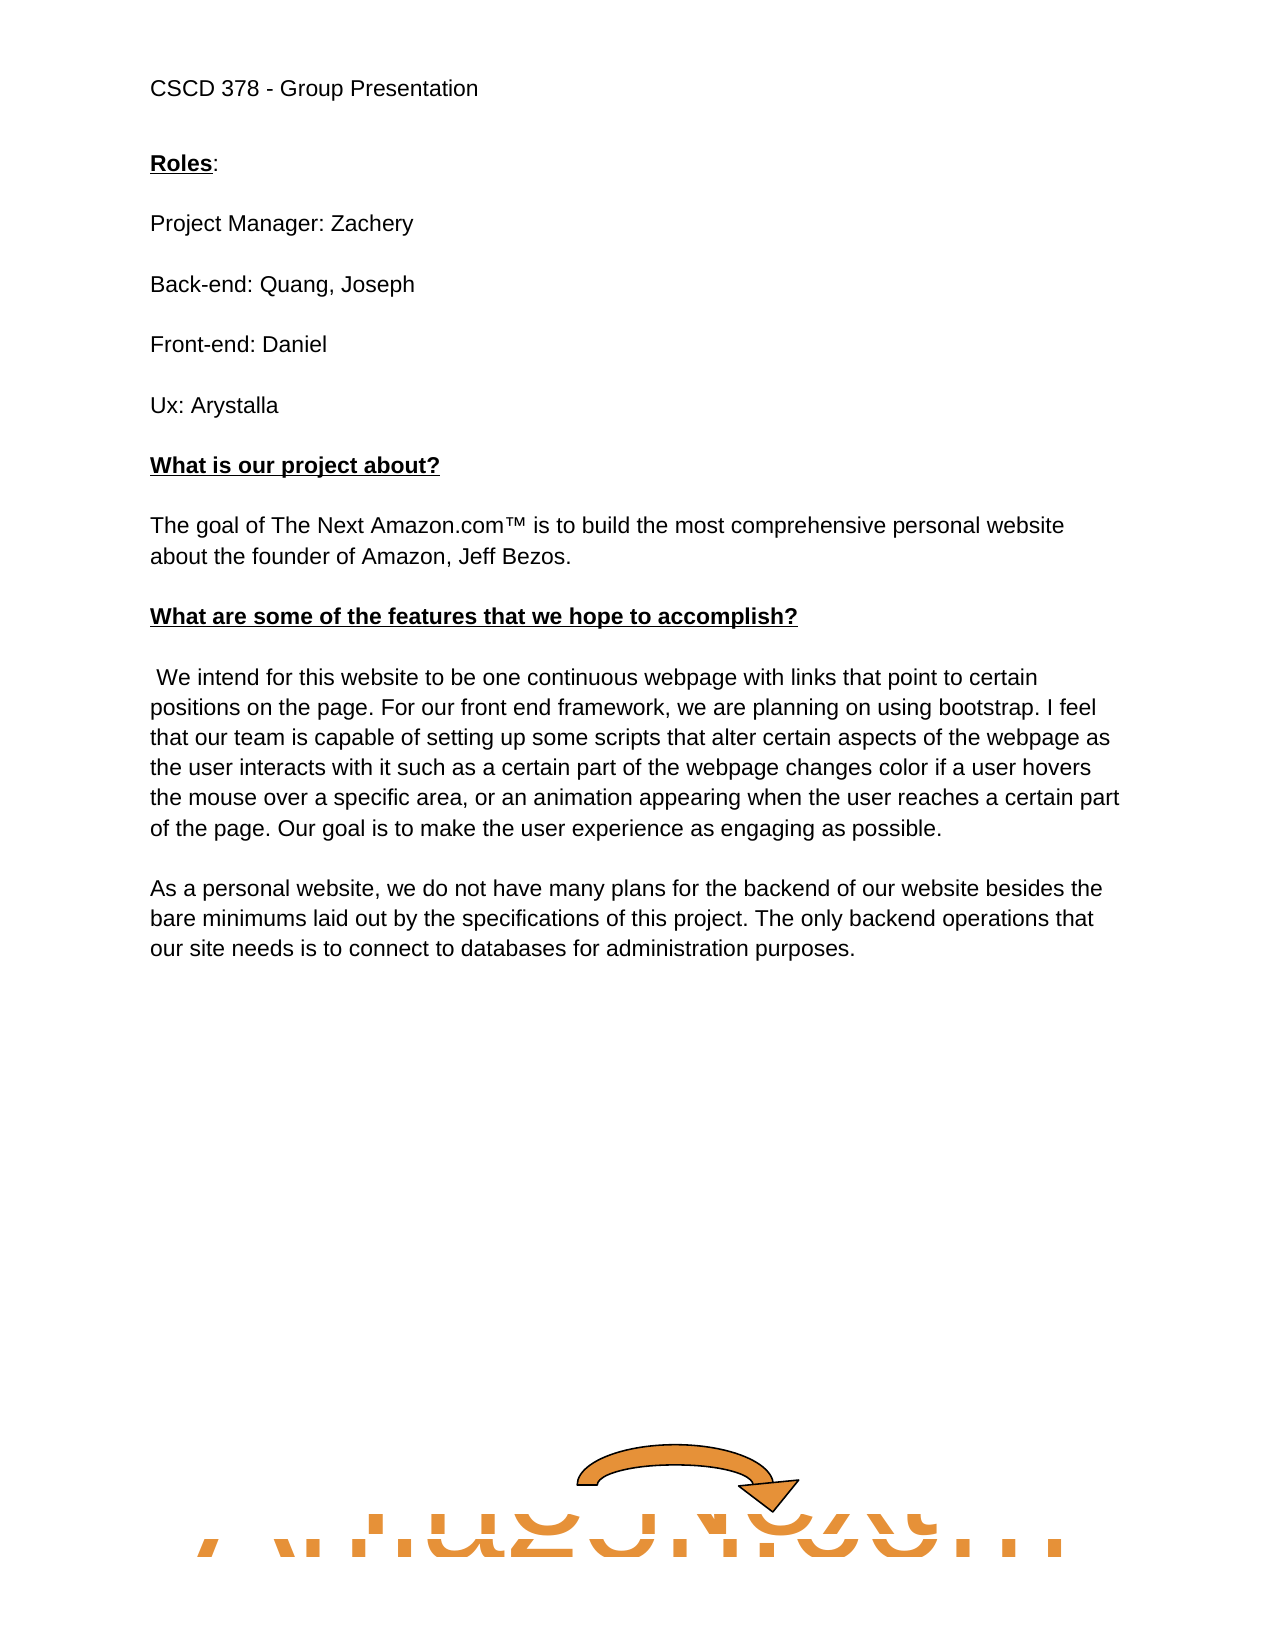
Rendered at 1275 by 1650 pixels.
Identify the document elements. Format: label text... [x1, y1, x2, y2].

text Front-end: Daniel [150, 331, 1125, 358]
text Back-end: Quang, Joseph [150, 271, 1125, 297]
text Ux: Arystalla [150, 392, 1125, 418]
text As a personal website, we do not have many plans for the backend of our website besides the bare minimums laid out by the specifications of this project. The only backend operations that our site needs is to connect to databases for administration purposes. [150, 875, 1125, 962]
text The goal of The Next Amazon.com™ is to build the most comprehensive personal website about the founder of Amazon, Jeff Bezos. [150, 512, 1125, 569]
text What is our project about? [150, 452, 1125, 478]
text What are some of the features that we hope to accomplish? [150, 603, 1125, 629]
text Roles: [150, 150, 1125, 176]
text Project Manager: Zachery [150, 210, 1125, 237]
text We intend for this website to be one continuous webpage with links that point to certain positions on the page. For our front end framework, we are planning on using bootstrap. I feel that our team is capable of setting up some scripts that alter certain aspects of the webpage as the user interacts with it such as a certain part of the webpage changes color if a user hovers the mouse over a specific area, or an animation appearing when the user reaches a certain part of the page. Our goal is to make the user experience as engaging as possible. [150, 663, 1125, 841]
